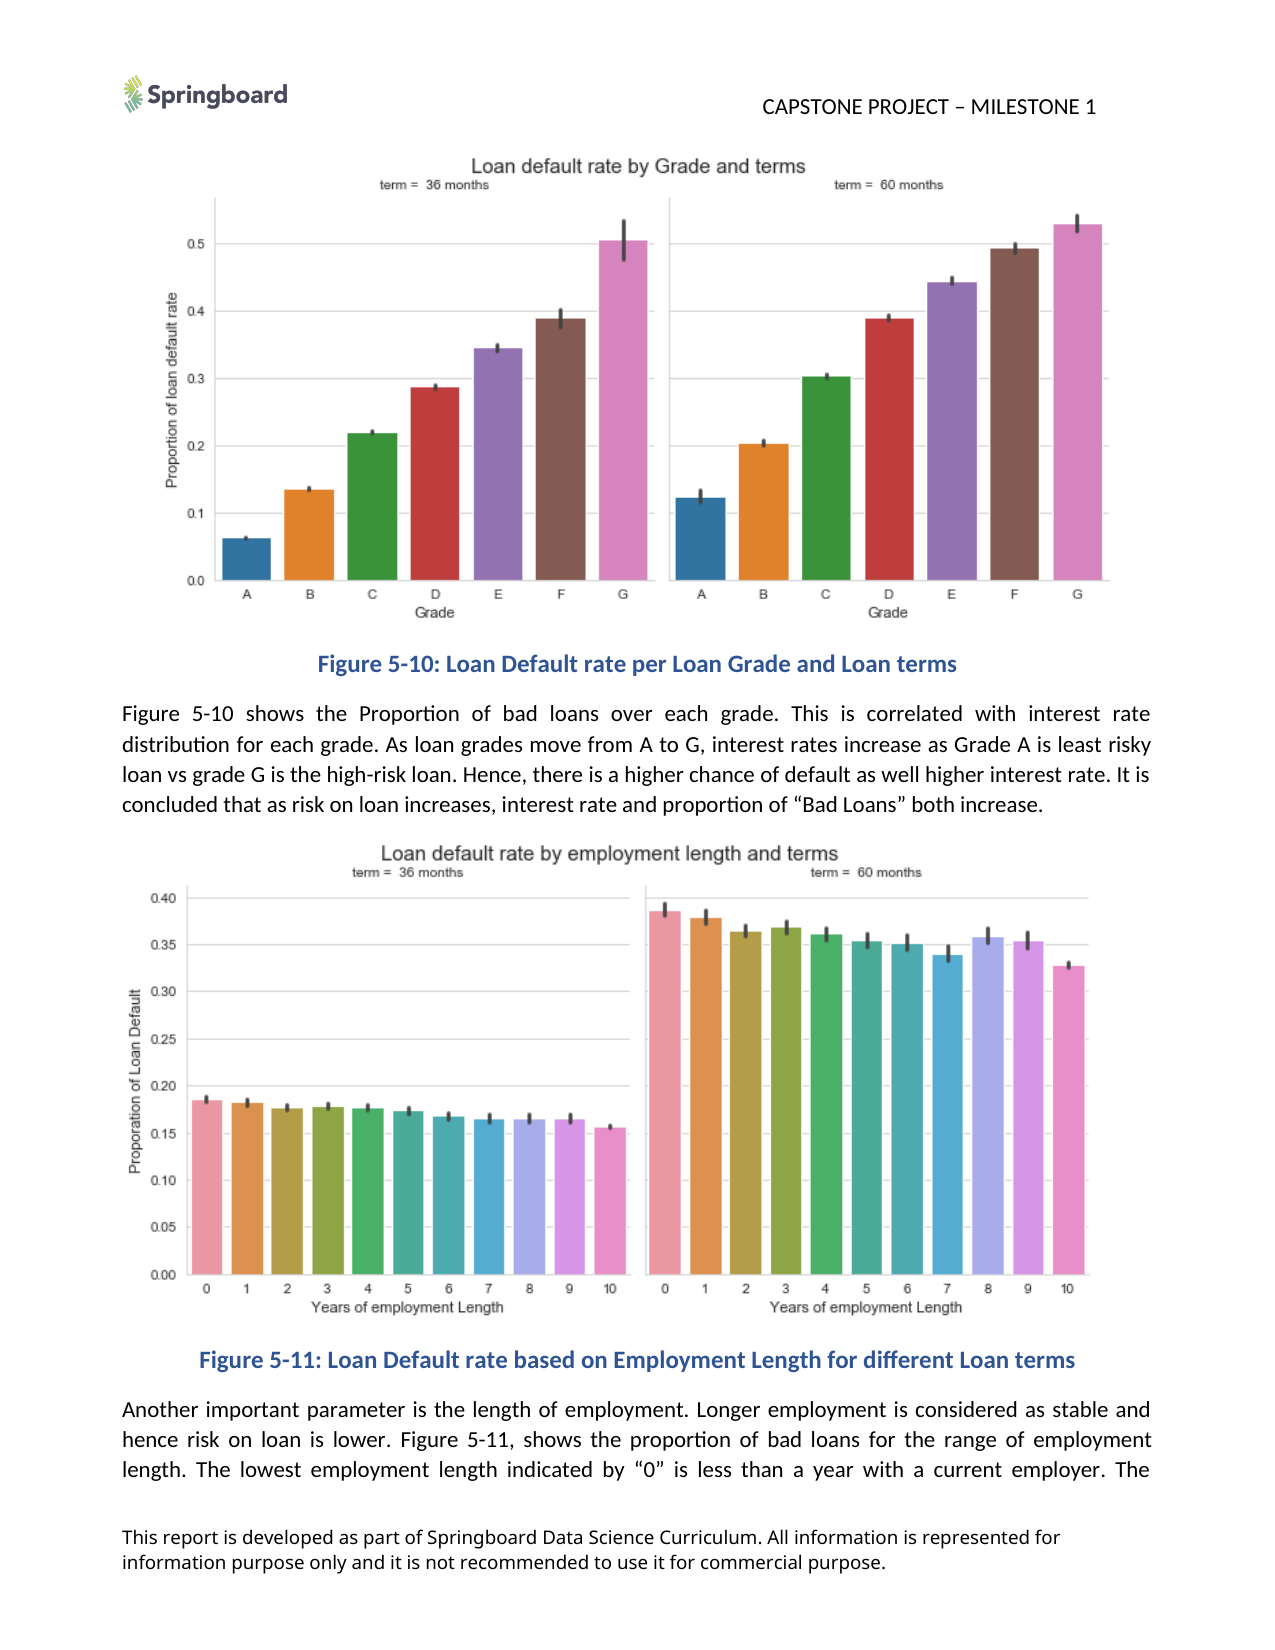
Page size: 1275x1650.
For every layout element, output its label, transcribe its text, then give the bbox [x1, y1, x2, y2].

picture [121, 75, 289, 115]
picture [121, 837, 1097, 1325]
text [122, 1395, 1153, 1484]
picture [158, 150, 1117, 630]
